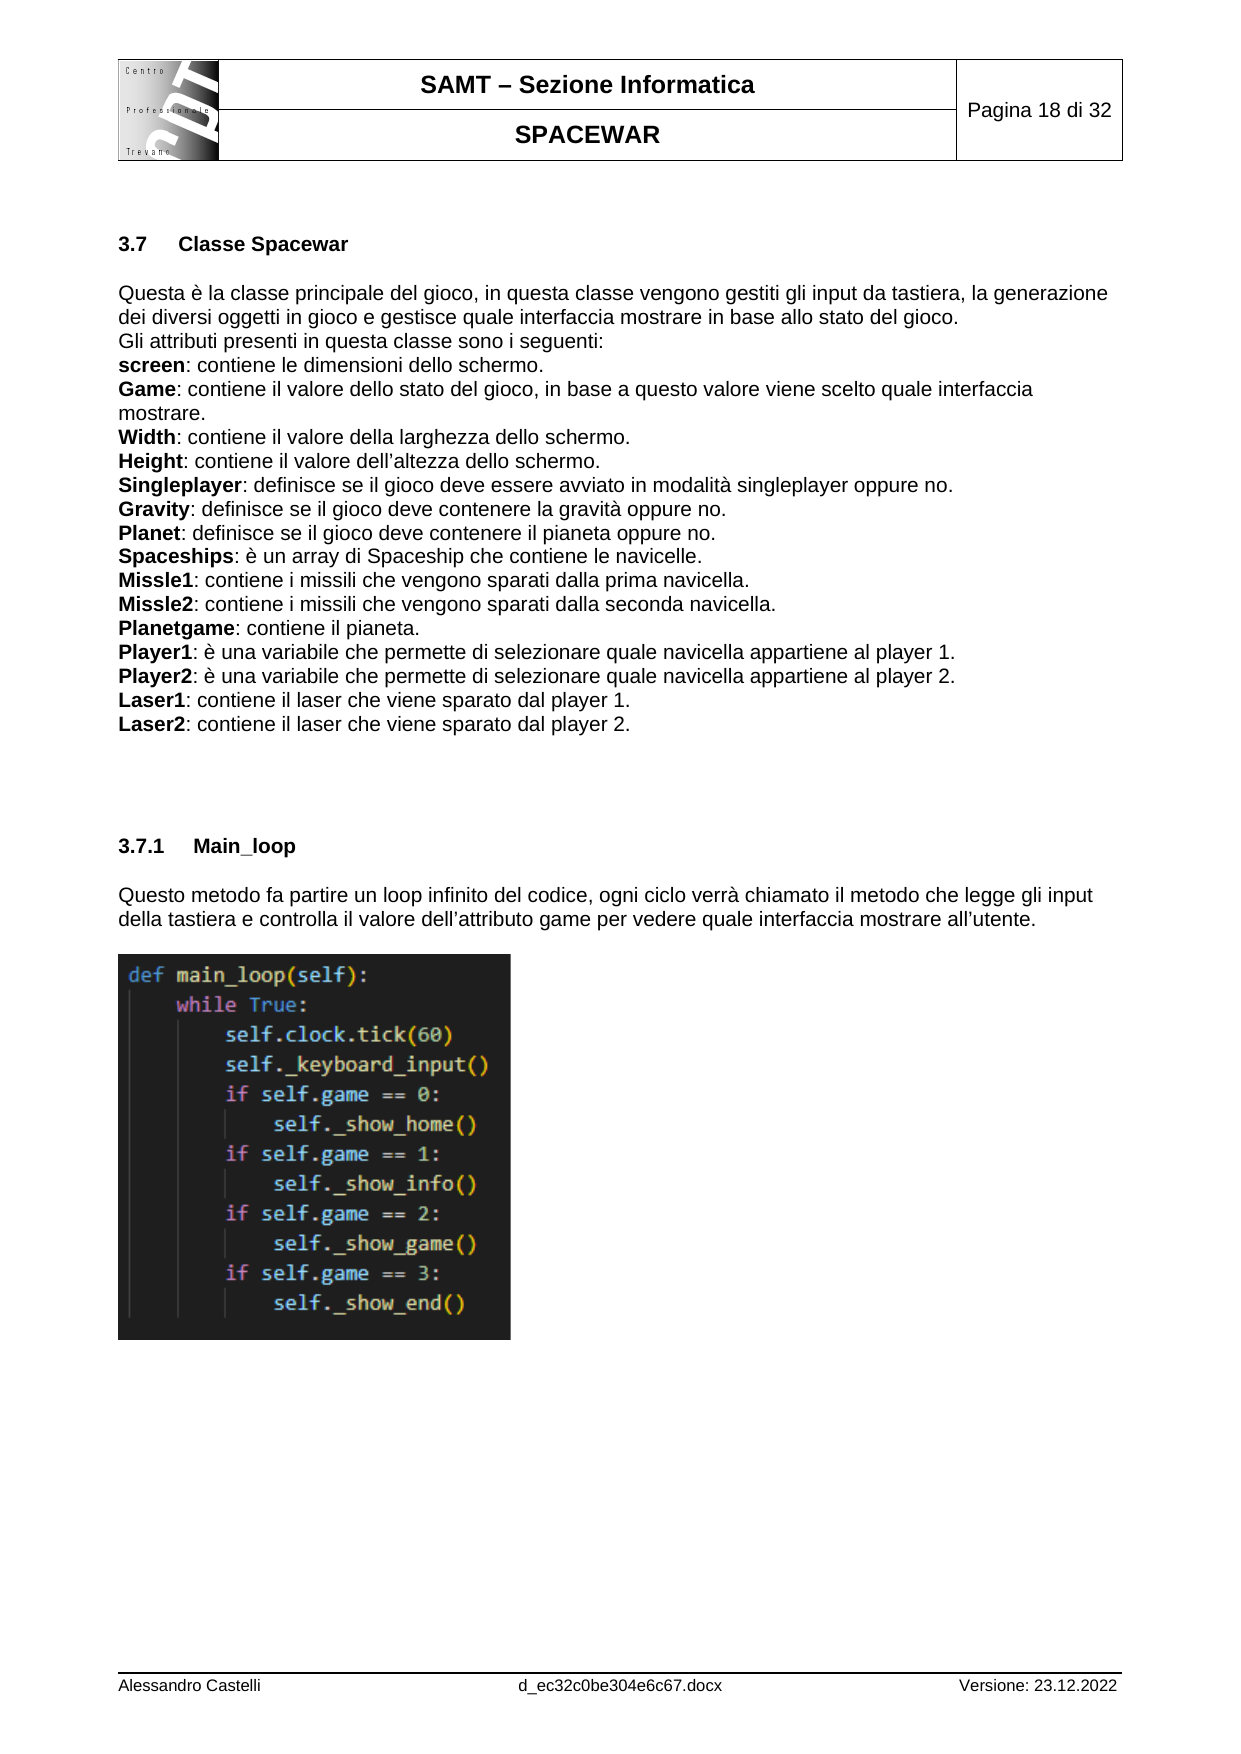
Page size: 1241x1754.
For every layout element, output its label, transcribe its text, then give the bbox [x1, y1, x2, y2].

text Player2: è una variabile che permette di selezionare quale navicella appartiene al player 2. [118, 664, 1122, 688]
text Spaceships: è un array di Spaceship che contiene le navicelle. [118, 544, 1122, 568]
text Missle2: contiene i missili che vengono sparati dalla seconda navicella. [118, 592, 1122, 616]
text Planetgame: contiene il pianeta. [118, 616, 1122, 640]
text Laser1: contiene il laser che viene sparato dal player 1. [118, 688, 1122, 712]
text Width: contiene il valore della larghezza dello schermo. [118, 424, 1122, 448]
text Gravity: definisce se il gioco deve contenere la gravità oppure no. [118, 496, 1122, 520]
text Player1: è una variabile che permette di selezionare quale navicella appartiene al player 1. [118, 640, 1122, 664]
text screen: contiene le dimensioni dello schermo. [118, 353, 1122, 377]
text Height: contiene il valore dell’altezza dello schermo. [118, 448, 1122, 472]
text Singleplayer: definisce se il gioco deve essere avviato in modalità singleplayer oppure no. [118, 472, 1122, 496]
text Missle1: contiene i missili che vengono sparati dalla prima navicella. [118, 568, 1122, 592]
subtitle Classe Spacewar [118, 232, 1122, 256]
picture [118, 60, 219, 160]
picture [118, 954, 511, 1340]
text Gli attributi presenti in questa classe sono i seguenti: [118, 329, 1122, 353]
text Game: contiene il valore dello stato del gioco, in base a questo valore viene scelto quale interfaccia mostrare. [118, 377, 1122, 424]
text Questa è la classe principale del gioco, in questa classe vengono gestiti gli input da tastiera, la generazione dei diversi oggetti in gioco e gestisce quale interfaccia mostrare in base allo stato del gioco. [118, 281, 1122, 329]
text Planet: definisce se il gioco deve contenere il pianeta oppure no. [118, 520, 1122, 544]
subtitle Main_loop [118, 834, 1122, 858]
text Questo metodo fa partire un loop infinito del codice, ogni ciclo verrà chiamato il metodo che legge gli input della tastiera e controlla il valore dell’attributo game per vedere quale interfaccia mostrare all’utente. [118, 883, 1122, 931]
text Laser2: contiene il laser che viene sparato dal player 2. [118, 712, 1122, 736]
